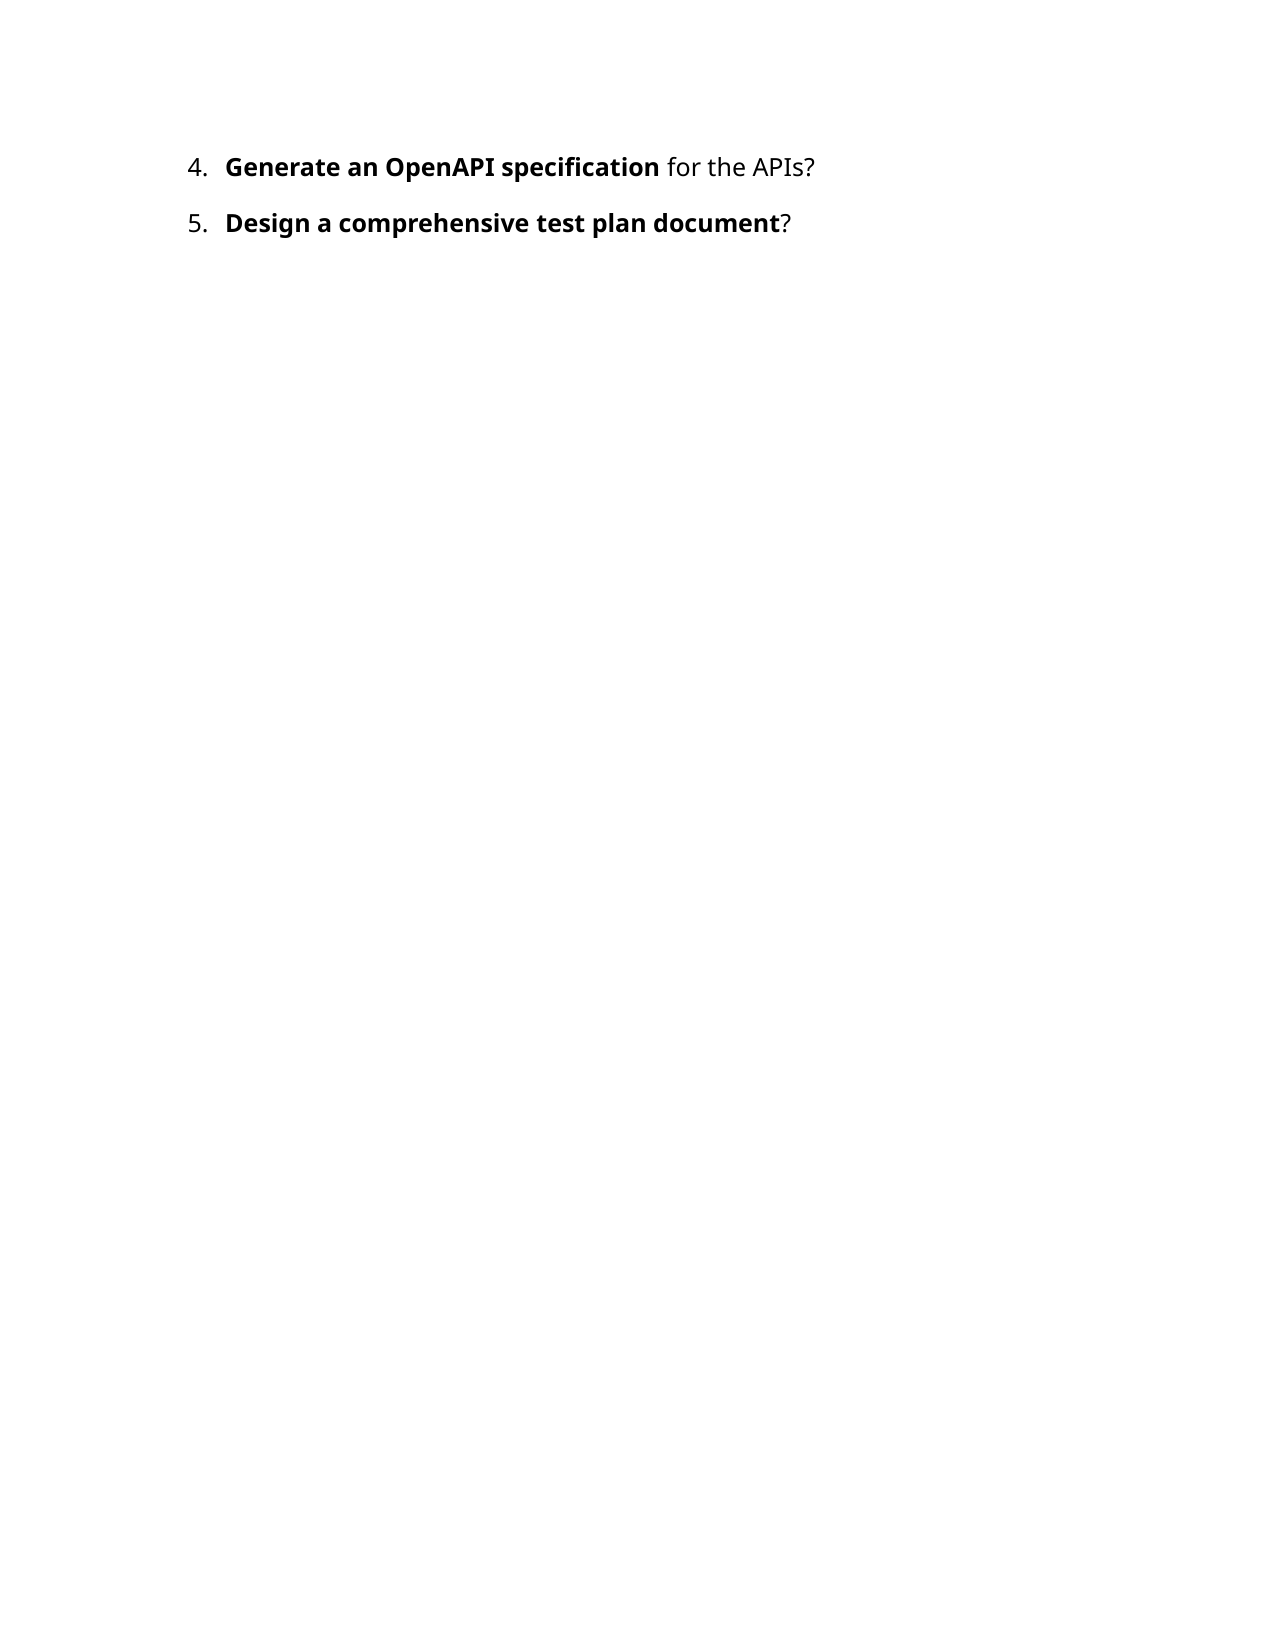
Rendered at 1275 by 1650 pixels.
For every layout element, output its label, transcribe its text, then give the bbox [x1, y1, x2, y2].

list Design a comprehensive test plan document? [187, 206, 1125, 240]
list Generate an OpenAPI specification for the APIs? [187, 150, 1125, 184]
